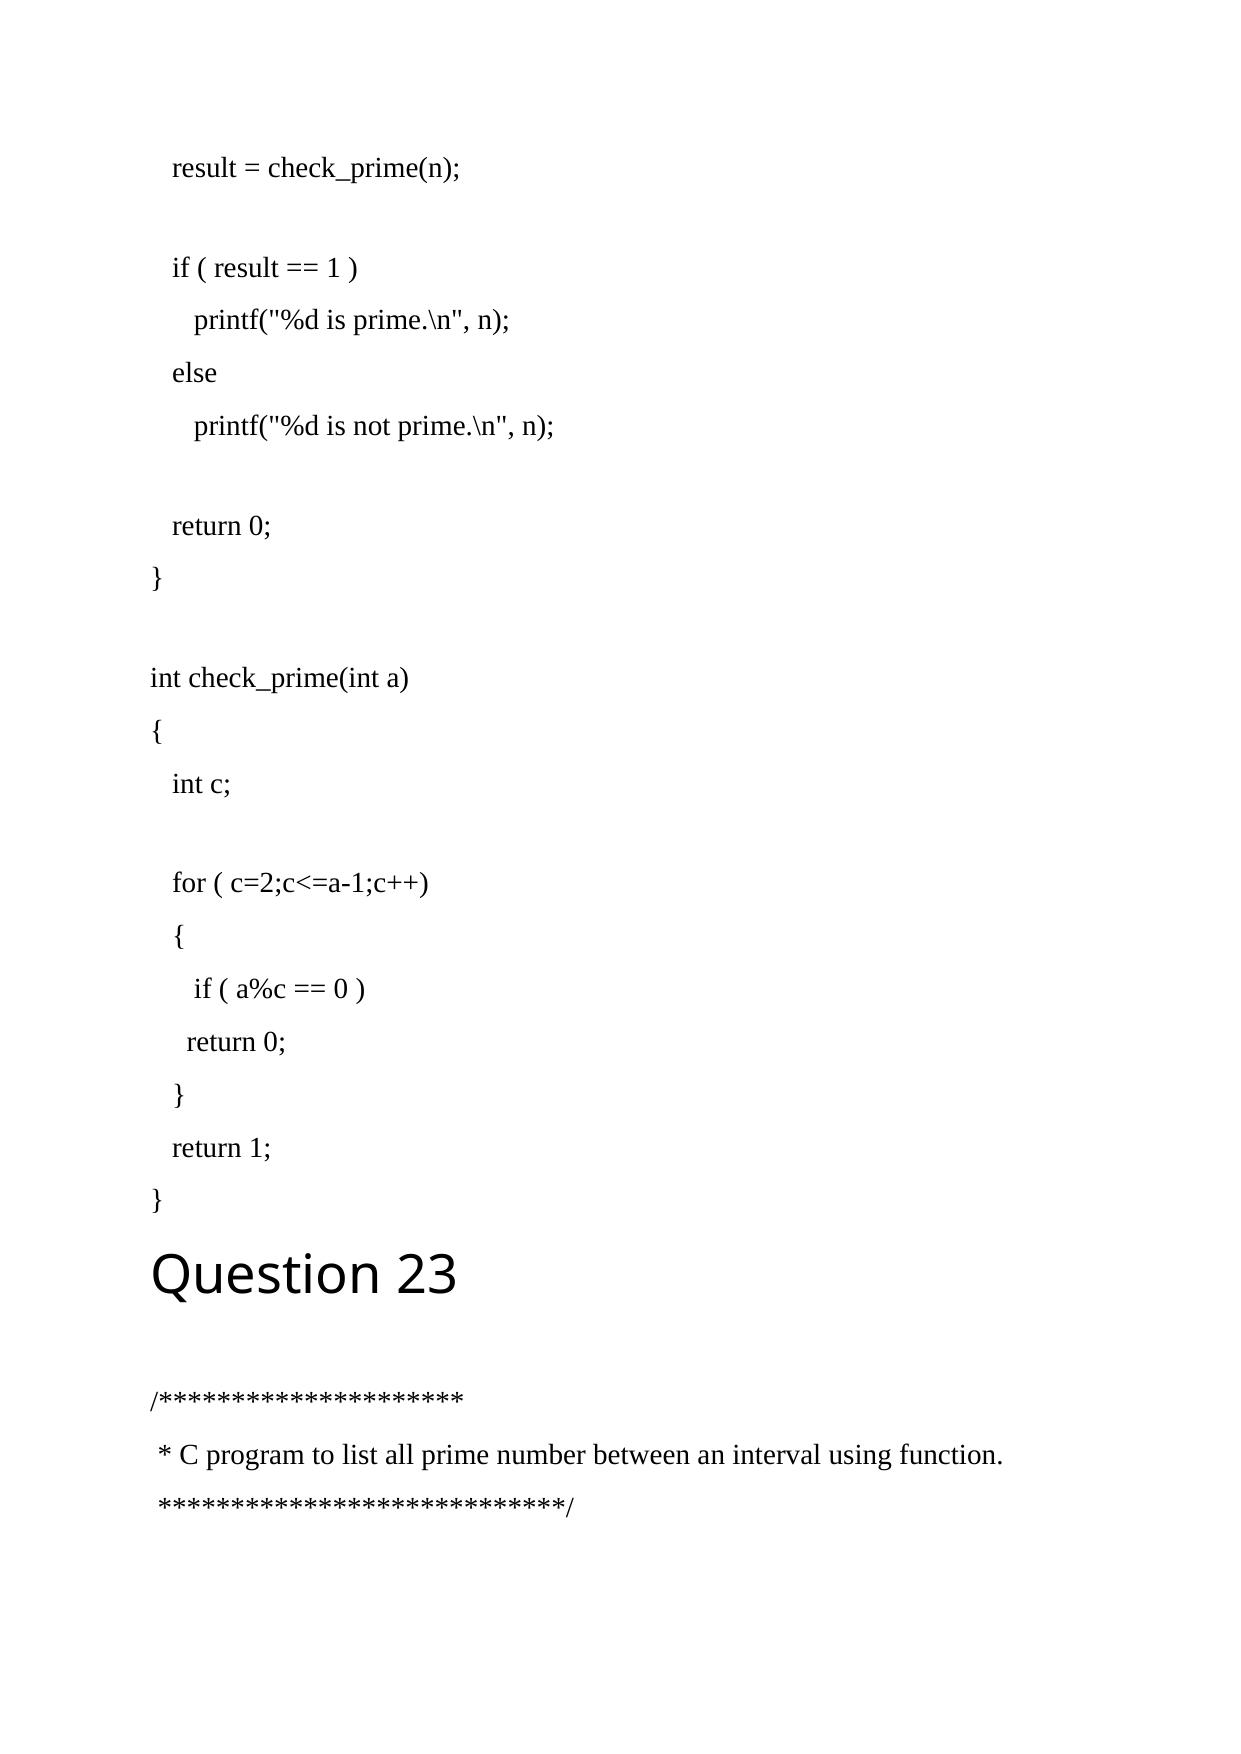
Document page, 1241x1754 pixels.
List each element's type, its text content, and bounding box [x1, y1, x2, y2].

text for ( c=2;c<=a-1;c++) [150, 866, 1090, 899]
text Question 23 [150, 1235, 1090, 1309]
text ****************************/ [150, 1490, 1090, 1523]
text } [150, 561, 1090, 594]
text return 1; [150, 1130, 1090, 1163]
text if ( a%c == 0 ) [150, 971, 1090, 1005]
text /********************* [150, 1384, 1090, 1418]
text int check_prime(int a) [150, 660, 1090, 694]
text return 0; [150, 1024, 1090, 1058]
text } [150, 1182, 1090, 1216]
text return 0; [150, 508, 1090, 541]
text { [150, 713, 1090, 747]
text * C program to list all prime number between an interval using function. [150, 1437, 1090, 1471]
text else [150, 355, 1090, 389]
text { [150, 918, 1090, 952]
text int c; [150, 766, 1090, 799]
text if ( result == 1 ) [150, 250, 1090, 283]
text result = check_prime(n); [150, 150, 1090, 183]
text } [150, 1077, 1090, 1110]
text printf("%d is prime.\n", n); [150, 302, 1090, 336]
text printf("%d is not prime.\n", n); [150, 408, 1090, 442]
